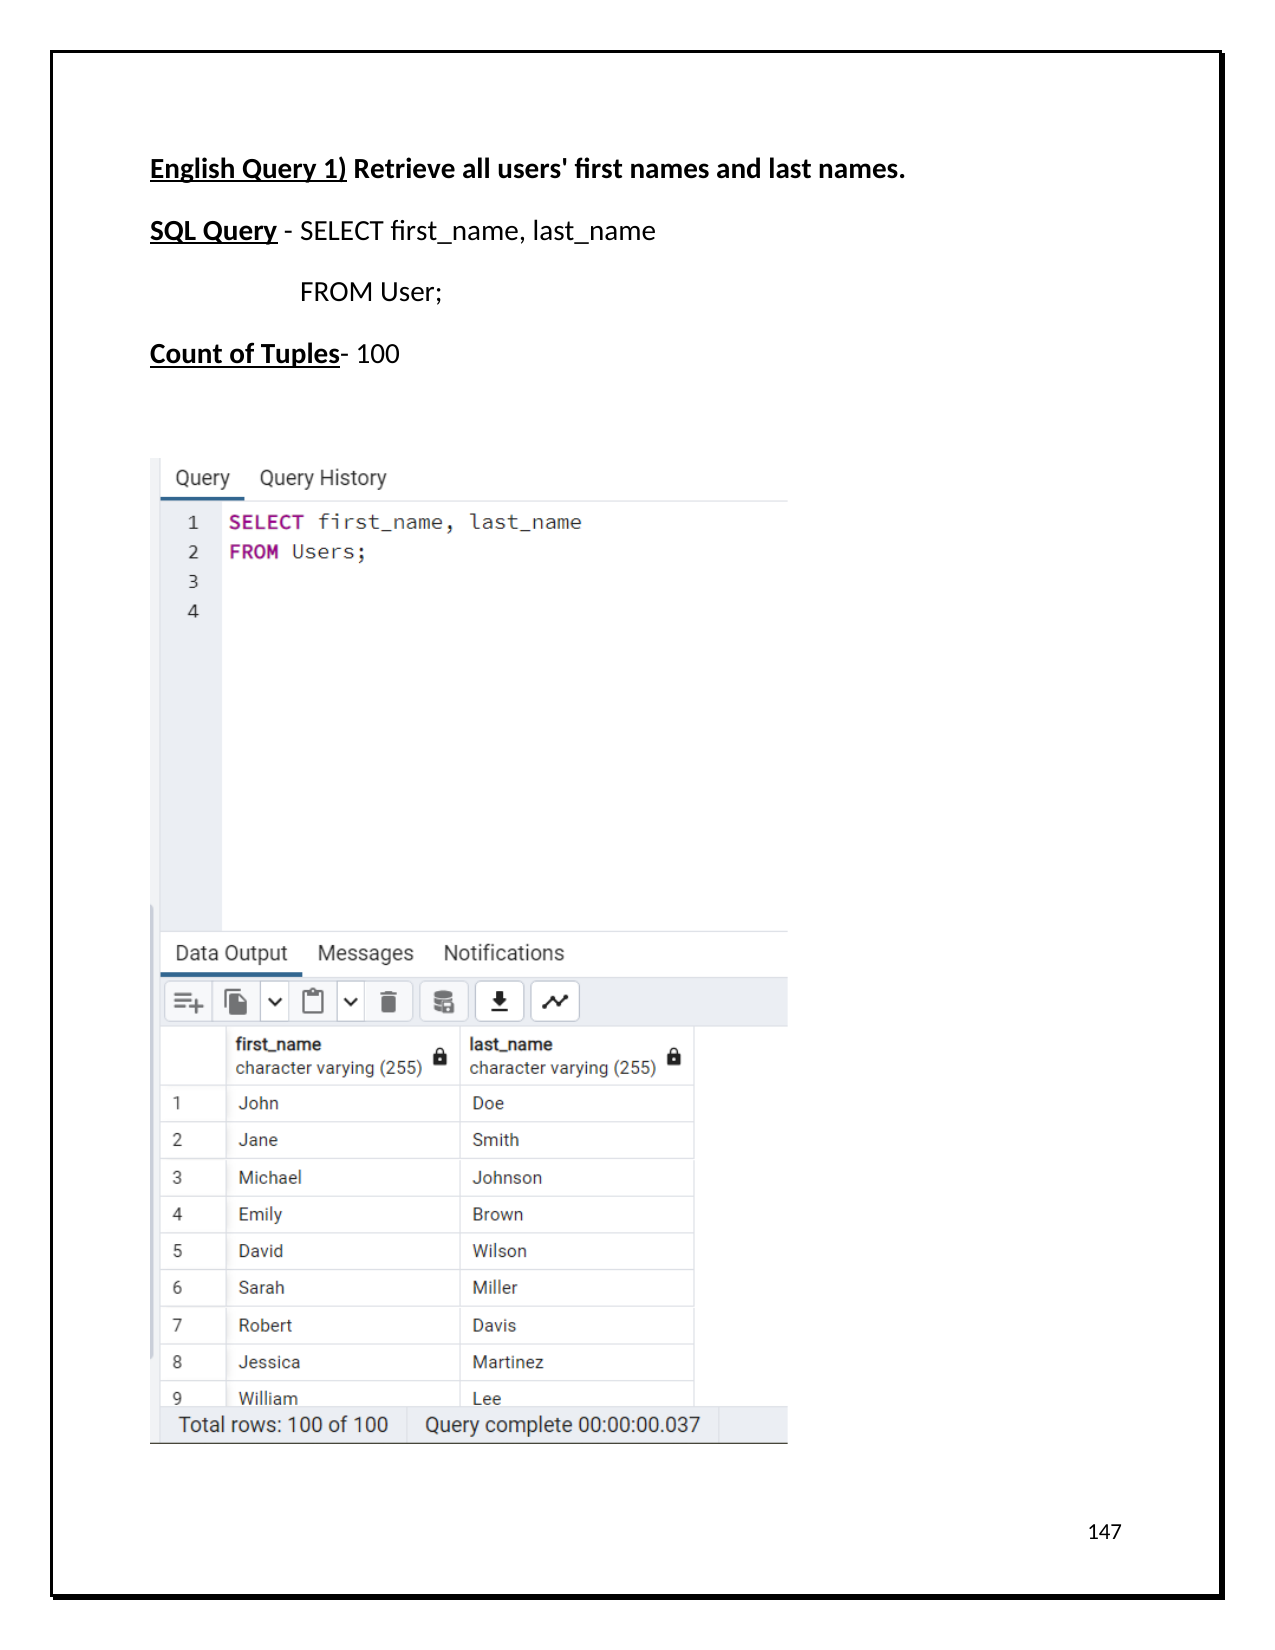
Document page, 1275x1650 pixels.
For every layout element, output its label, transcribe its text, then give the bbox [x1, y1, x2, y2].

text Count of Tuples- 100 [150, 335, 1122, 371]
text SQL Query - SELECT first_name, last_name [150, 212, 1122, 247]
text English Query 1) Retrieve all users' first names and last names. [150, 150, 1122, 186]
text FROM User; [225, 273, 1122, 309]
picture [150, 458, 788, 1444]
